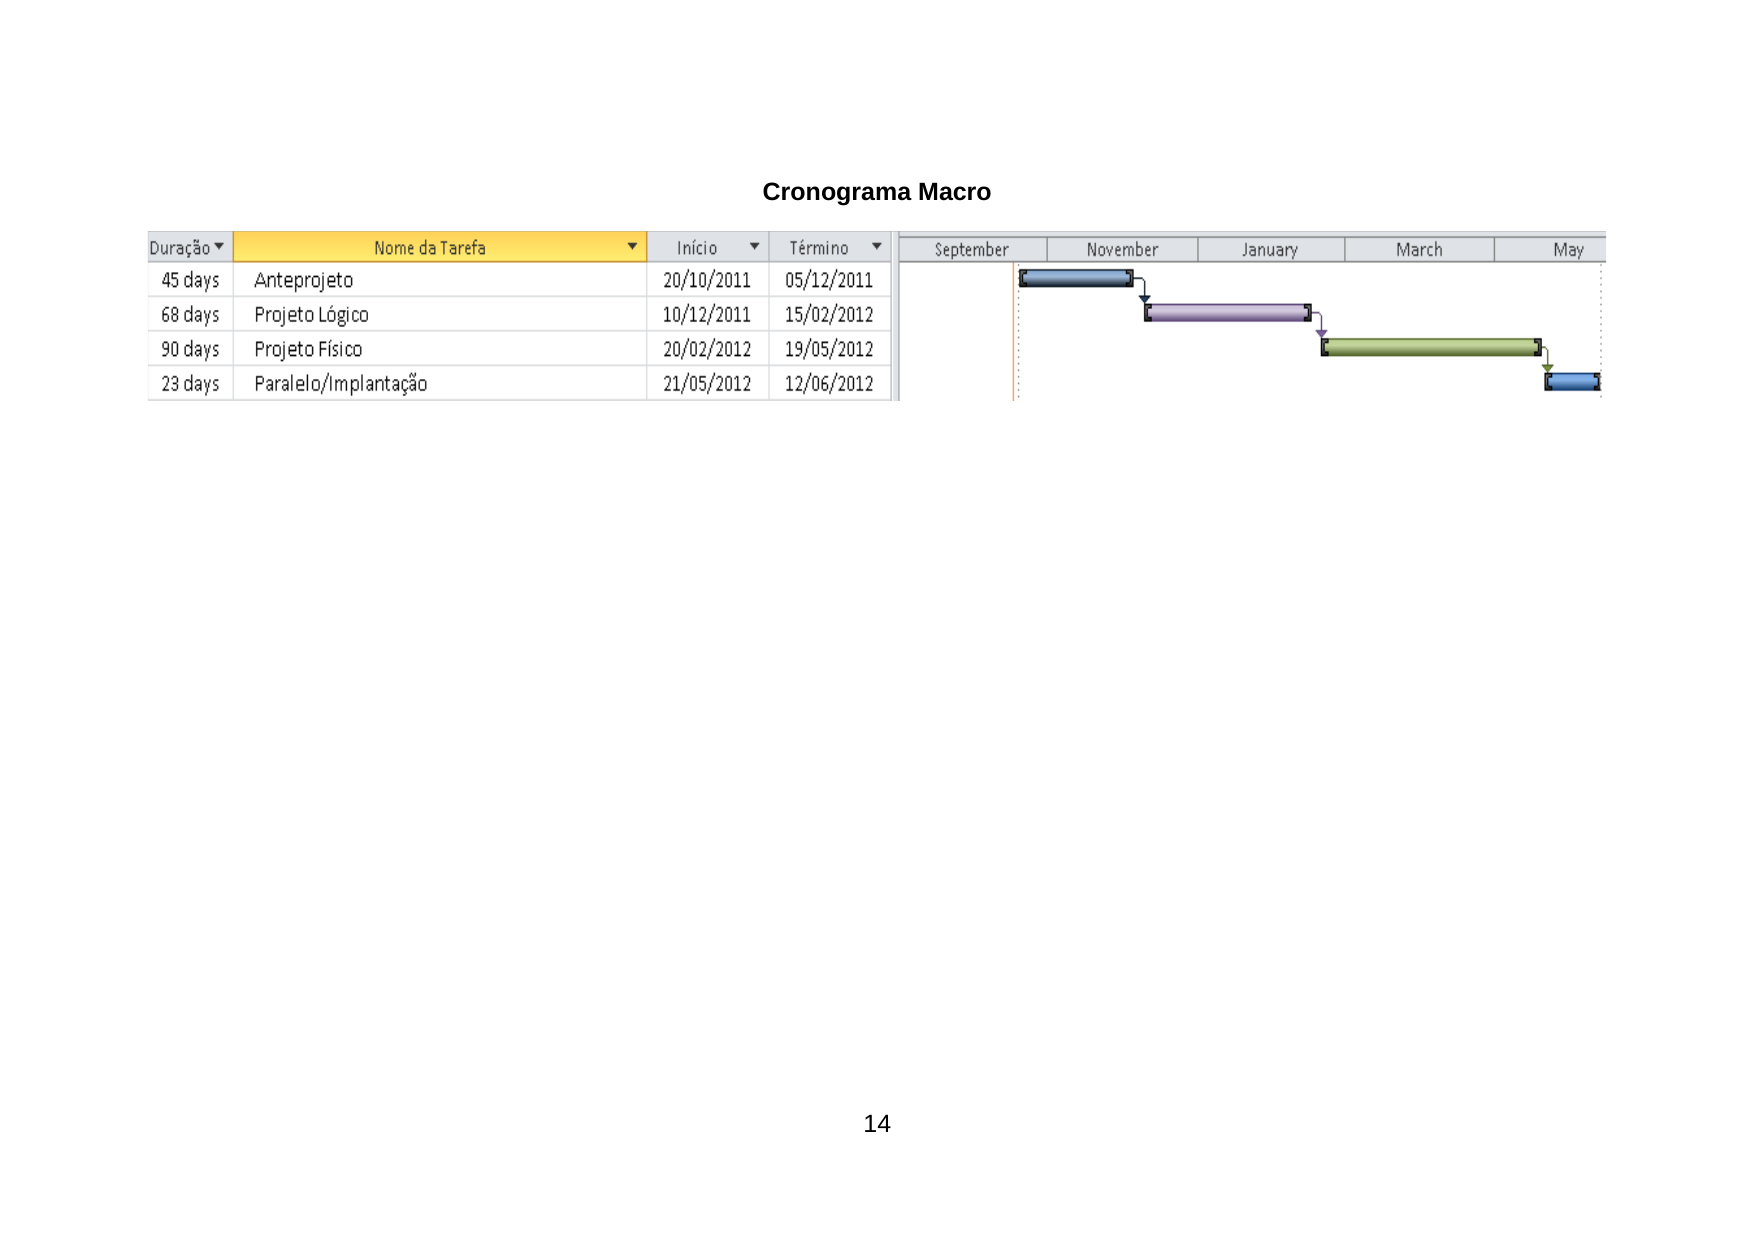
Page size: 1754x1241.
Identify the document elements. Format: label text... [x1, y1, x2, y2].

picture [147, 231, 1607, 401]
text Cronograma Macro [148, 177, 1606, 206]
